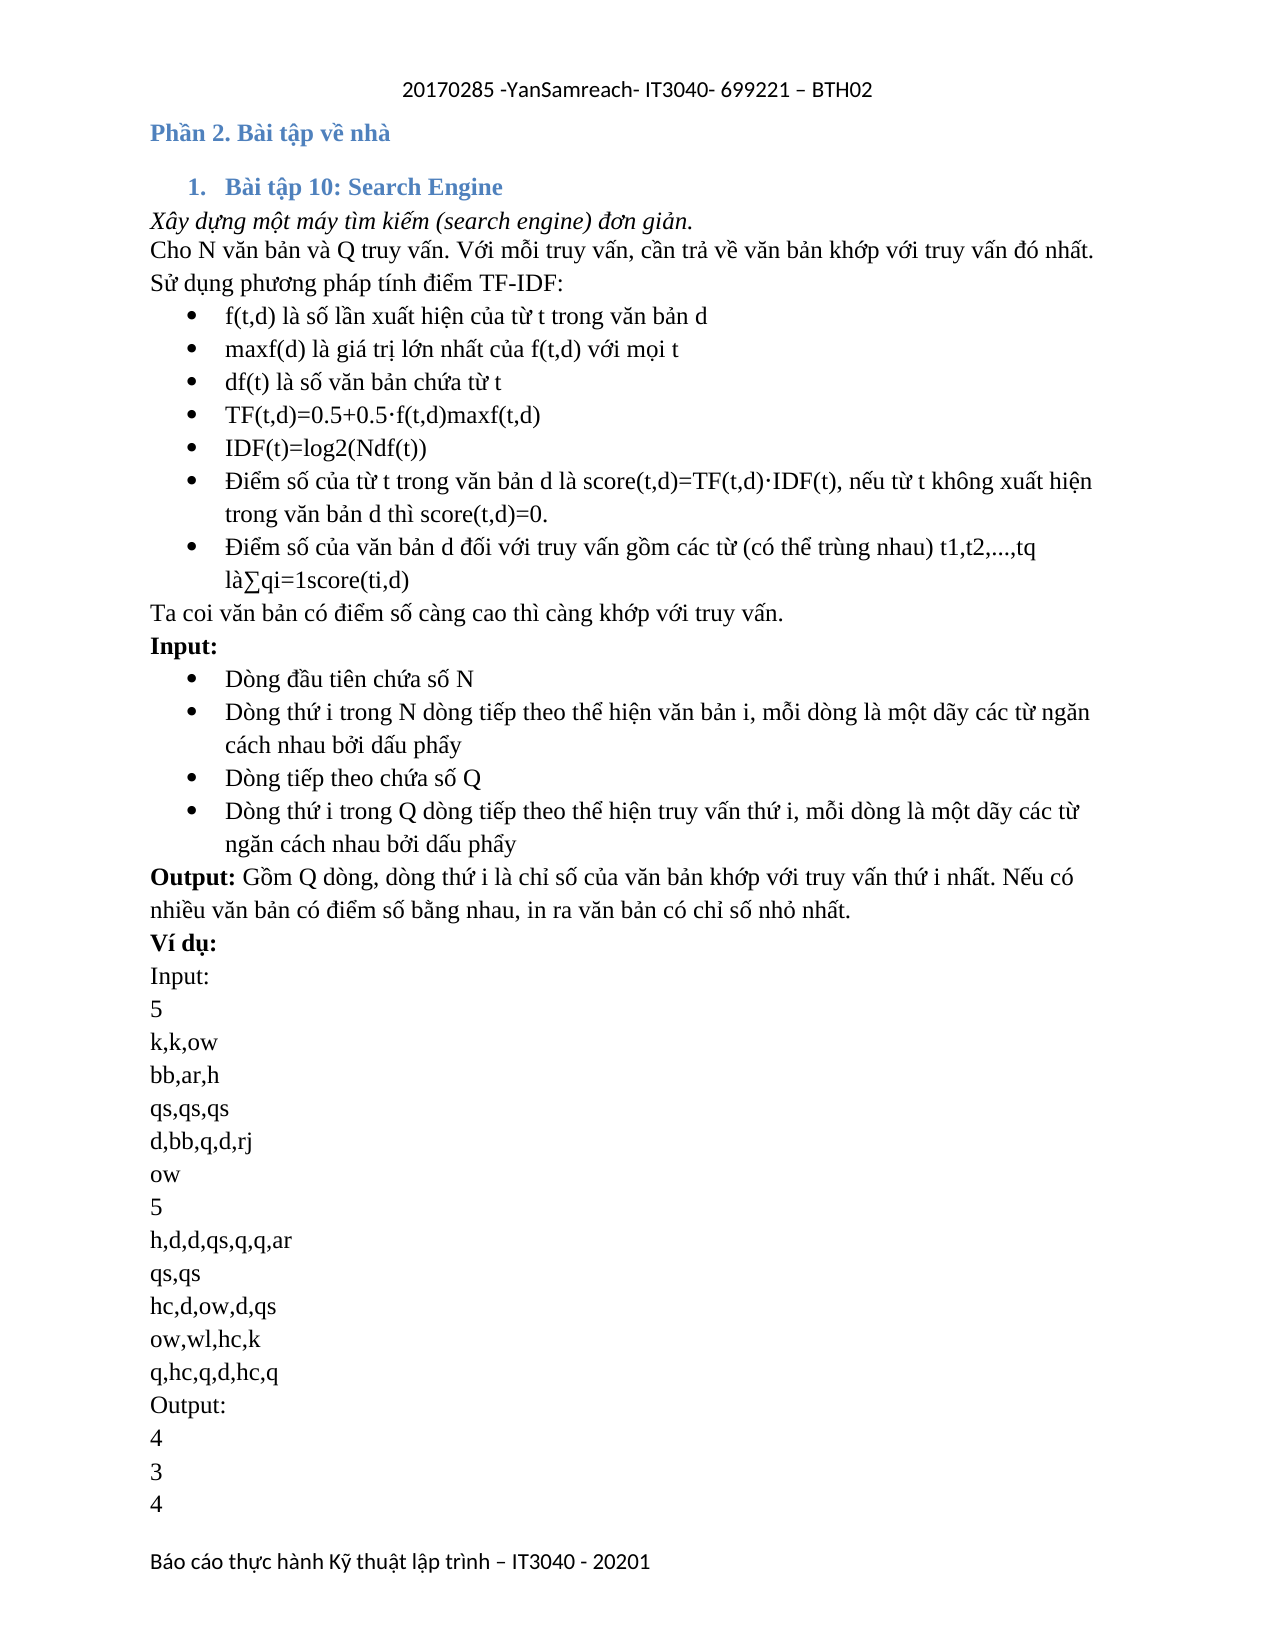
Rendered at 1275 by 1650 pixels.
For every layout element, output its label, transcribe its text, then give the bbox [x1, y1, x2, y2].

text Output: Gồm Q dòng, dòng thứ i là chỉ số của văn bản khớp với truy vấn thứ i nhất. Nếu có nhiều văn bản có điểm số bằng nhau, in ra văn bản có chỉ số nhỏ nhất. [150, 862, 1125, 924]
text Ta coi văn bản có điểm số càng cao thì càng khớp với truy vấn. [150, 598, 1125, 627]
list Dòng thứ i trong N dòng tiếp theo thể hiện văn bản i, mỗi dòng là một dãy các từ ngăn cách nhau bởi dấu phẩy [187, 697, 1125, 759]
subtitle Phần 2. Bài tập về nhà [150, 118, 1125, 147]
text Sử dụng phương pháp tính điểm TF-IDF: [150, 268, 1125, 297]
text Xây dựng một máy tìm kiếm (search engine) đơn giản. [150, 205, 1125, 235]
text 4 3 4 1 4 [150, 1423, 1125, 1518]
list Dòng tiếp theo chứa số Q [187, 763, 1125, 792]
text Input: [150, 961, 1125, 990]
subtitle Bài tập 10: Search Engine [187, 172, 1125, 201]
list df(t) là số văn bản chứa từ t [187, 367, 1125, 396]
list Điểm số của từ t trong văn bản d là score(t,d)=TF(t,d)⋅IDF(t), nếu từ t không xuất hiện trong văn bản d thì score(t,d)=0. [187, 466, 1125, 528]
list IDF(t)=log2(Ndf(t)) [187, 433, 1125, 462]
list TF(t,d)=0.5+0.5⋅f(t,d)maxf(t,d) [187, 400, 1125, 429]
text Ví dụ: [150, 928, 1125, 957]
list Điểm số của văn bản d đối với truy vấn gồm các từ (có thể trùng nhau) t1,t2,...,tq là∑qi=1score(ti,d) [187, 532, 1125, 594]
text Cho N văn bản và Q truy vấn. Với mỗi truy vấn, cần trả về văn bản khớp với truy vấn đó nhất. [150, 235, 1125, 263]
text 5 k,k,ow bb,ar,h qs,qs,qs d,bb,q,d,rj ow 5 h,d,d,qs,q,q,ar qs,qs hc,d,ow,d,qs ow,wl,hc,k q,hc,q,d,hc,q [150, 994, 1125, 1386]
list Dòng đầu tiên chứa số N [187, 664, 1125, 693]
list Dòng thứ i trong Q dòng tiếp theo thể hiện truy vấn thứ i, mỗi dòng là một dãy các từ ngăn cách nhau bởi dấu phẩy [187, 796, 1125, 858]
list maxf(d) là giá trị lớn nhất của f(t,d) với mọi t [187, 334, 1125, 363]
list f(t,d) là số lần xuất hiện của từ t trong văn bản d [187, 301, 1125, 329]
text Input: [150, 631, 1125, 660]
text Output: [150, 1391, 1125, 1419]
